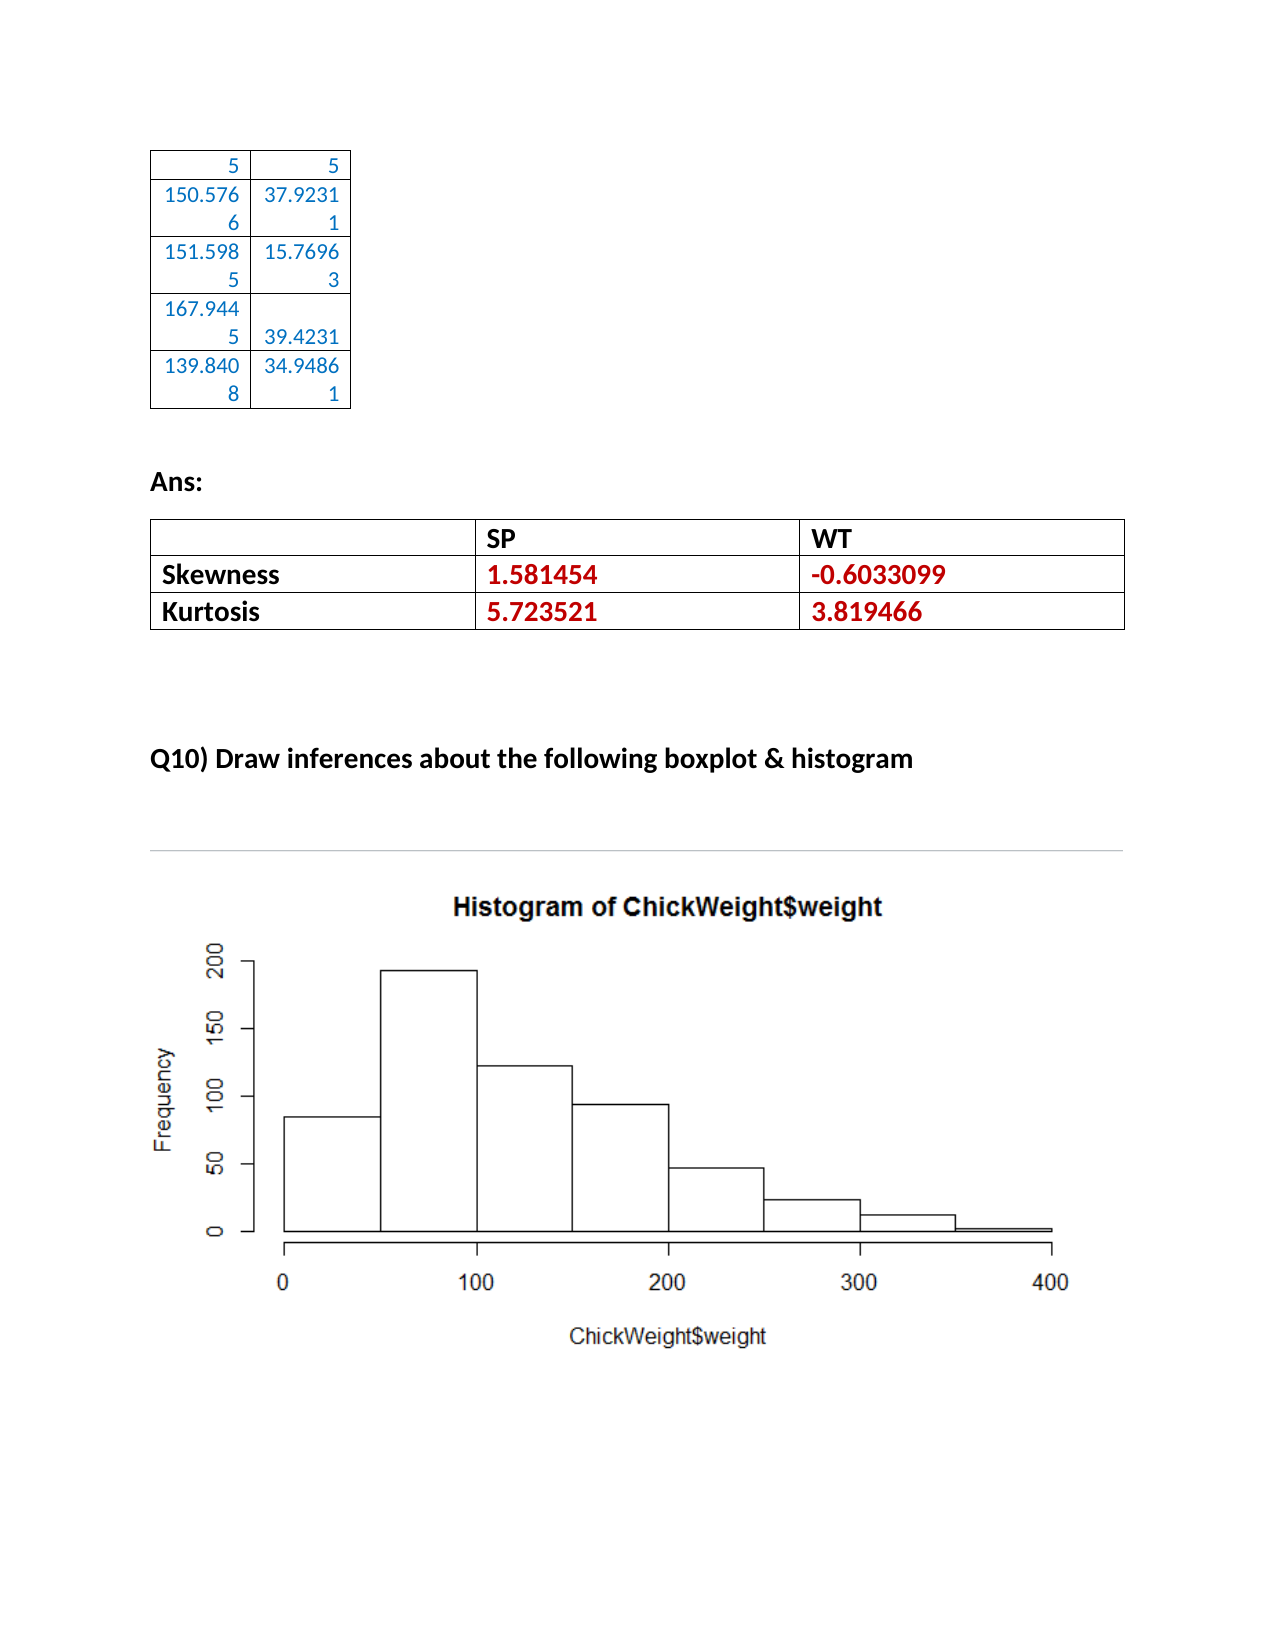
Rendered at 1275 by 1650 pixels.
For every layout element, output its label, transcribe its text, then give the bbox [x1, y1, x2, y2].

table_cell 139.8408 [151, 351, 250, 407]
table_cell 16.13295 [251, 151, 350, 179]
picture [150, 850, 1123, 1358]
table_cell 150.5766 [151, 180, 250, 236]
table_header [151, 520, 475, 555]
table_cell Skewness [151, 556, 475, 592]
table_cell Kurtosis [151, 593, 475, 629]
table_header SP [476, 520, 799, 555]
table_cell 37.92311 [251, 180, 350, 236]
table_cell 39.4231 [251, 294, 350, 350]
table_cell 169.5985 [151, 151, 250, 179]
table_cell 34.94861 [251, 351, 350, 407]
table_cell 5.723521 [476, 593, 799, 629]
table_cell -0.6033099 [800, 556, 1124, 592]
table_cell 167.9445 [151, 294, 250, 350]
text Q10) Draw inferences about the following boxplot & histogram [150, 740, 1125, 776]
table_header WT [800, 520, 1124, 555]
table_cell 3.819466 [800, 593, 1124, 629]
table_cell 15.76963 [251, 237, 350, 293]
table_cell 1.581454 [476, 556, 799, 592]
text Ans: [150, 463, 1125, 499]
table_cell 151.5985 [151, 237, 250, 293]
